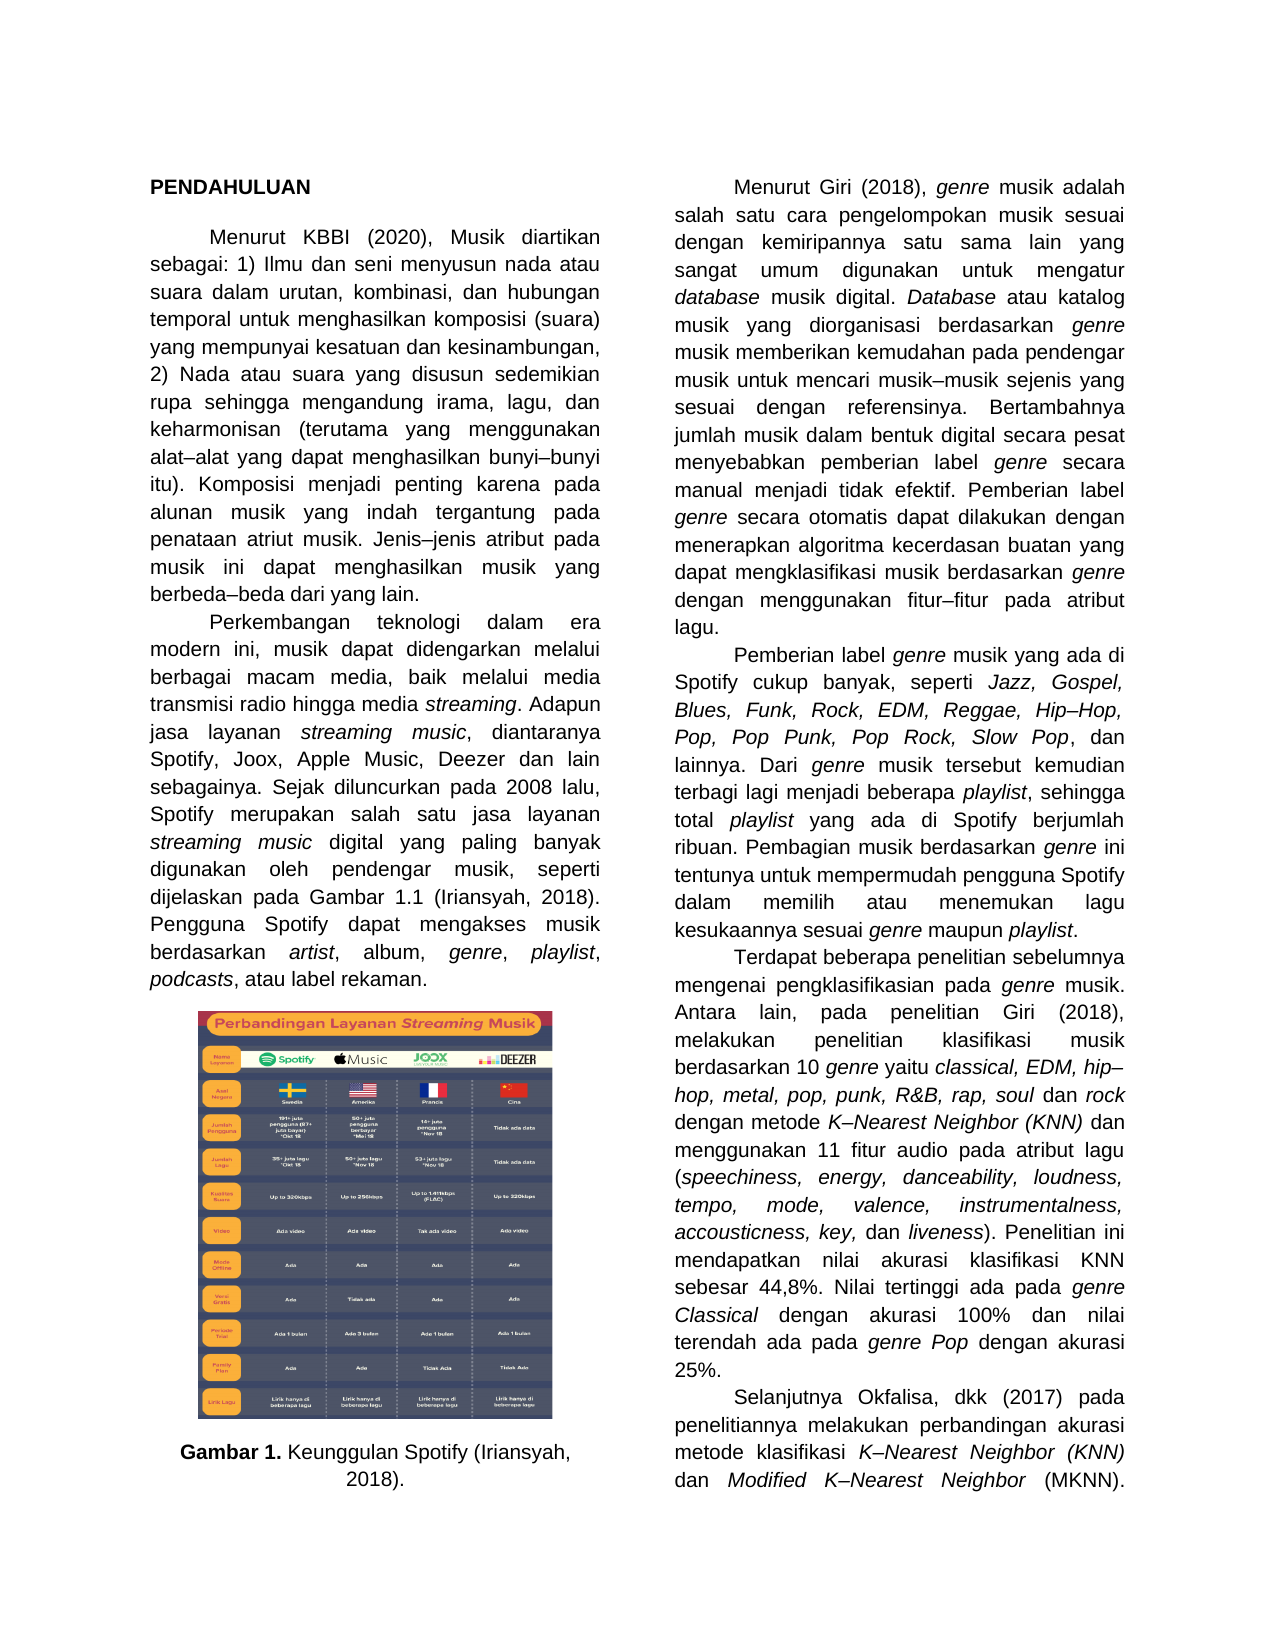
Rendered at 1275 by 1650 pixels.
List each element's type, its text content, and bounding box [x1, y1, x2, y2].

text Pemberian label genre musik yang ada di Spotify cukup banyak, seperti Jazz, Gospel, Blues, Funk, Rock, EDM, Reggae, Hip–Hop, Pop, Pop Punk, Pop Rock, Slow Pop, dan lainnya. Dari genre musik tersebut kemudian terbagi lagi menjadi beberapa playlist, sehingga total playlist yang ada di Spotify berjumlah ribuan. Pembagian musik berdasarkan genre ini tentunya untuk mempermudah pengguna Spotify dalam memilih atau menemukan lagu kesukaannya sesuai genre maupun playlist. [674, 642, 1125, 941]
text Terdapat beberapa penelitian sebelumnya mengenai pengklasifikasian pada genre musik. Antara lain, pada penelitian Giri (2018), melakukan penelitian klasifikasi musik berdasarkan 10 genre yaitu classical, EDM, hip–hop, metal, pop, punk, R&B, rap, soul dan rock dengan metode K–Nearest Neighbor (KNN) dan menggunakan 11 fitur audio pada atribut lagu (speechiness, energy, danceability, loudness, tempo, mode, valence, instrumentalness, accousticness, key, dan liveness). Penelitian ini mendapatkan nilai akurasi klasifikasi KNN sebesar 44,8%. Nilai tertinggi ada pada genre Classical dengan akurasi 100% dan nilai terendah ada pada genre Pop dengan akurasi 25%. [674, 945, 1125, 1381]
subtitle PENDAHULUAN [150, 175, 601, 199]
text Gambar 1. Keunggulan Spotify (Iriansyah, 2018). [150, 1440, 601, 1491]
text Menurut KBBI (2020), Musik diartikan sebagai: 1) Ilmu dan seni menyusun nada atau suara dalam urutan, kombinasi, dan hubungan temporal untuk menghasilkan komposisi (suara) yang mempunyai kesatuan dan kesinambungan, 2) Nada atau suara yang disusun sedemikian rupa sehingga mengandung irama, lagu, dan keharmonisan (terutama yang menggunakan alat–alat yang dapat menghasilkan bunyi–bunyi itu). Komposisi menjadi penting karena pada alunan musik yang indah tergantung pada penataan atriut musik. Jenis–jenis atribut pada musik ini dapat menghasilkan musik yang berbeda–beda dari yang lain. [150, 225, 601, 606]
text Perkembangan teknologi dalam era modern ini, musik dapat didengarkan melalui berbagai macam media, baik melalui media transmisi radio hingga media streaming. Adapun jasa layanan streaming music, diantaranya Spotify, Joox, Apple Music, Deezer dan lain sebagainya. Sejak diluncurkan pada 2008 lalu, Spotify merupakan salah satu jasa layanan streaming music digital yang paling banyak digunakan oleh pendengar musik, seperti dijelaskan pada Gambar 1.1 (Iriansyah, 2018). Pengguna Spotify dapat mengakses musik berdasarkan artist, album, genre, playlist, podcasts, atau label rekaman. [150, 610, 601, 991]
picture [198, 1011, 553, 1419]
text Menurut Giri (2018), genre musik adalah salah satu cara pengelompokan musik sesuai dengan kemiripannya satu sama lain yang sangat umum digunakan untuk mengatur database musik digital. Database atau katalog musik yang diorganisasi berdasarkan genre musik memberikan kemudahan pada pendengar musik untuk mencari musik–musik sejenis yang sesuai dengan referensinya. Bertambahnya jumlah musik dalam bentuk digital secara pesat menyebabkan pemberian label genre secara manual menjadi tidak efektif. Pemberian label genre secara otomatis dapat dilakukan dengan menerapkan algoritma kecerdasan buatan yang dapat mengklasifikasi musik berdasarkan genre dengan menggunakan fitur–fitur pada atribut lagu. [674, 175, 1125, 639]
